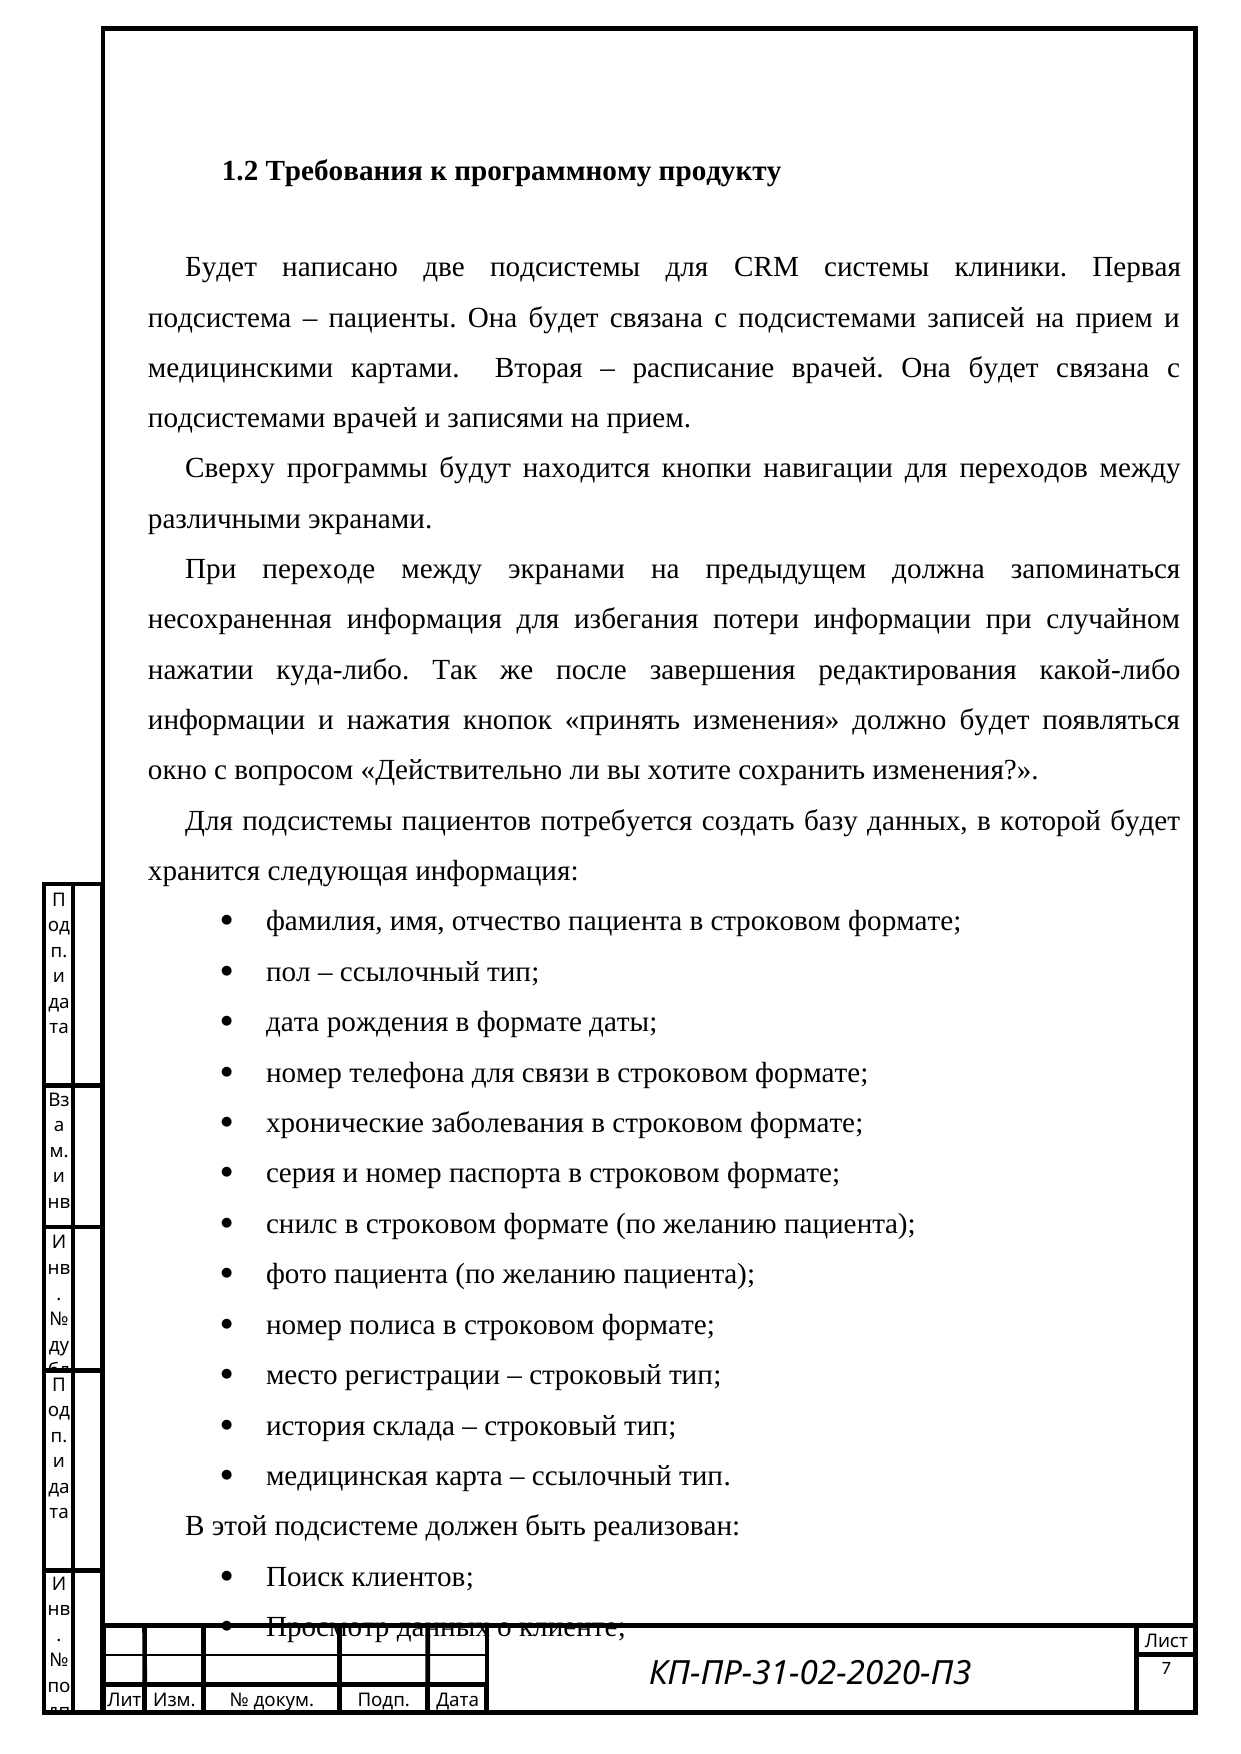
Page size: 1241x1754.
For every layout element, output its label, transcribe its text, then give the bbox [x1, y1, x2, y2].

list номер телефона для связи в строковом формате; [148, 1055, 1181, 1088]
list дата рождения в формате даты; [148, 1004, 1181, 1038]
list история склада – строковый тип; [148, 1408, 1181, 1441]
list серия и номер паспорта в строковом формате; [148, 1156, 1181, 1189]
subtitle Требования к программному продукту [222, 153, 1181, 187]
list медицинская карта – ссылочный тип. [148, 1458, 1181, 1492]
list номер полиса в строковом формате; [148, 1307, 1181, 1340]
list пол – ссылочный тип; [148, 954, 1181, 987]
list фамилия, имя, отчество пациента в строковом формате; [148, 903, 1181, 937]
text В этой подсистеме должен быть реализован: [148, 1508, 1181, 1542]
list Для подсистемы пациентов потребуется создать базу данных, в которой будет хранится следующая информация: [148, 803, 1181, 887]
list снилс в строковом формате (по желанию пациента); [148, 1206, 1181, 1239]
list фото пациента (по желанию пациента); [148, 1256, 1181, 1290]
list Поиск клиентов; [148, 1559, 1181, 1592]
list При переходе между экранами на предыдущем должна запоминаться несохраненная информация для избегания потери информации при случайном нажатии куда-либо. Так же после завершения редактирования какой-либо информации и нажатия кнопок «принять изменения» должно будет появляться окно с вопросом «Действительно ли вы хотите сохранить изменения?». [148, 551, 1181, 786]
list Сверху программы будут находится кнопки навигации для переходов между различными экранами. [148, 451, 1181, 534]
list Будет написано две подсистемы для CRM системы клиники. Первая подсистема – пациенты. Она будет связана с подсистемами записей на прием и медицинскими картами. Вторая – расписание врачей. Она будет связана с подсистемами врачей и записями на прием. [148, 249, 1181, 434]
list Просмотр данных о клиенте; [148, 1609, 1181, 1643]
list место регистрации – строковый тип; [148, 1357, 1181, 1391]
list хронические заболевания в строковом формате; [148, 1105, 1181, 1139]
